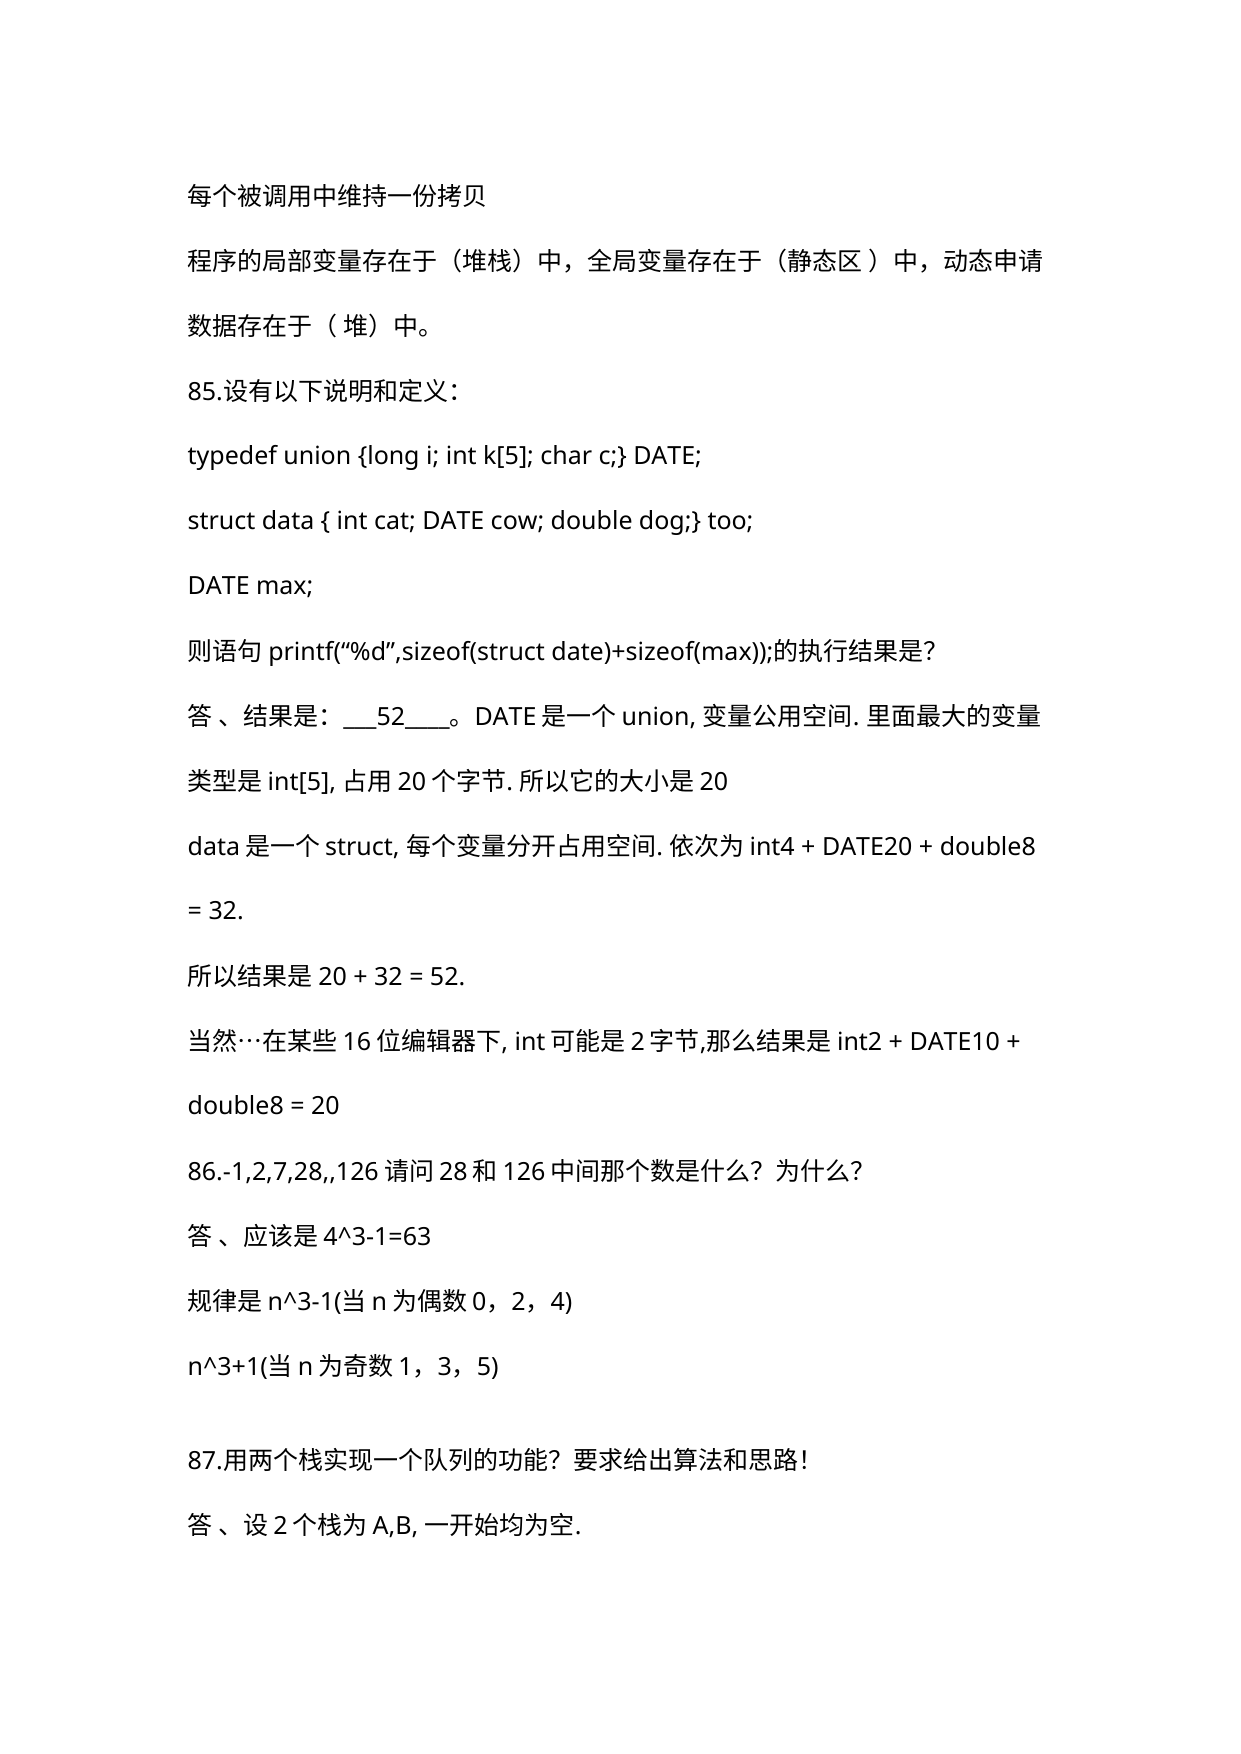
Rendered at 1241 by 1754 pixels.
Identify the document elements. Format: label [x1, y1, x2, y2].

text [187, 162, 1053, 1397]
text [187, 1426, 1053, 1556]
